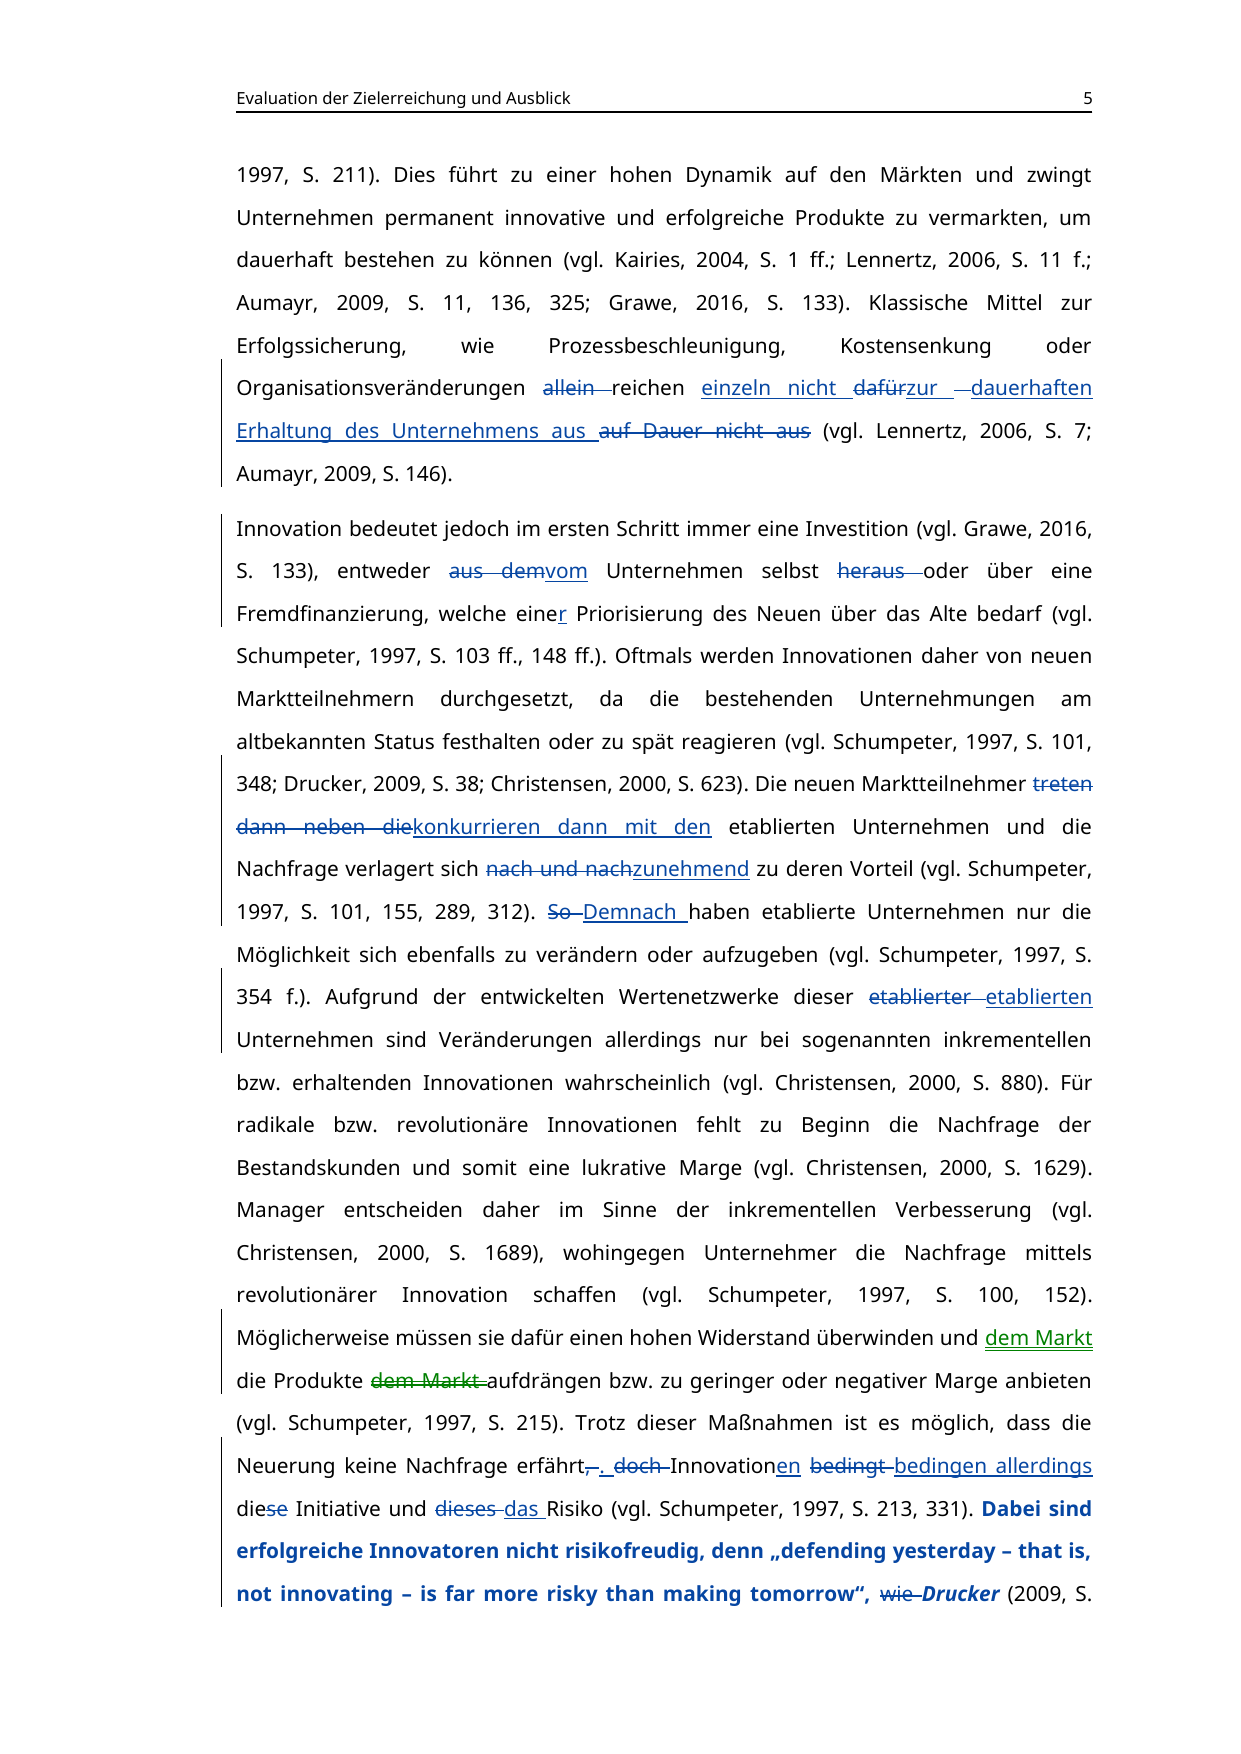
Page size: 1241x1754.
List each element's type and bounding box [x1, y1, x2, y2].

text [236, 160, 1092, 487]
text [236, 514, 1092, 1607]
